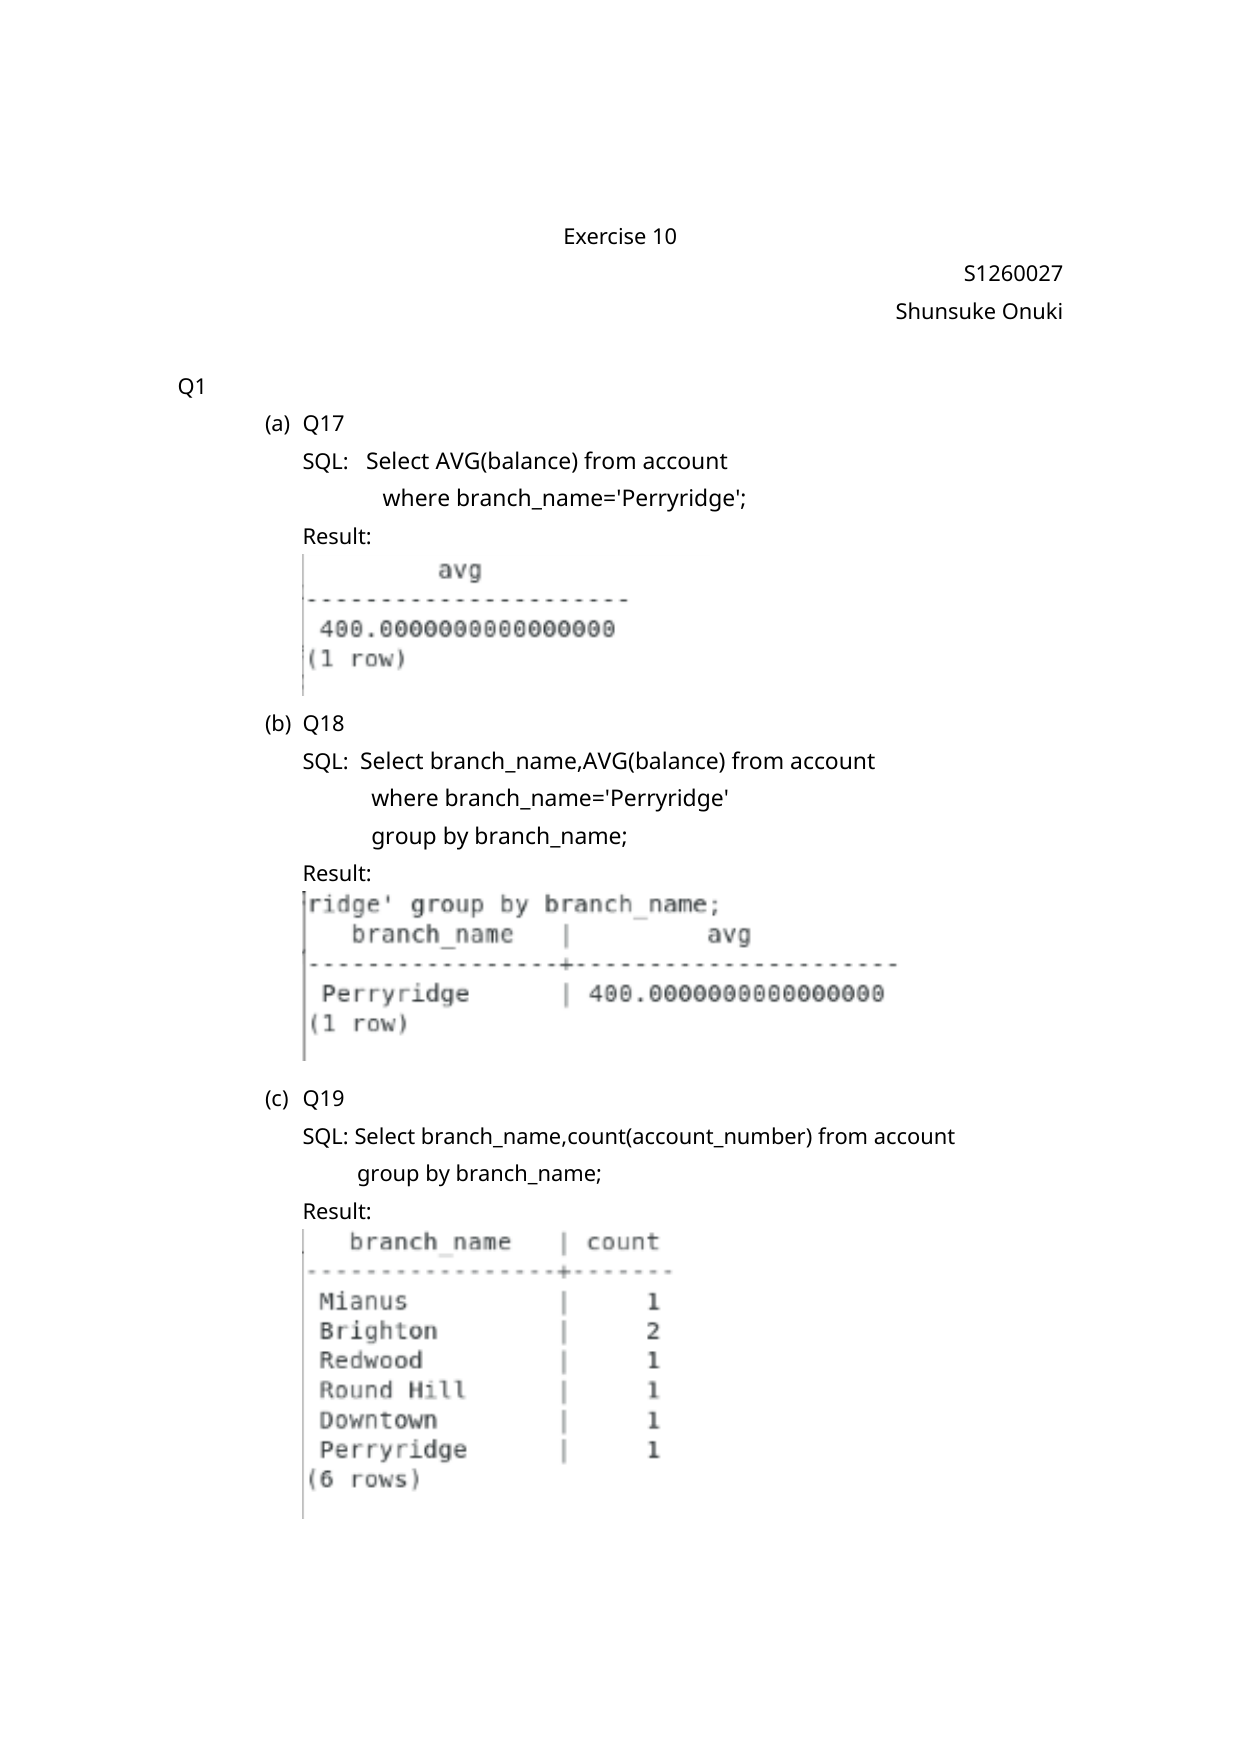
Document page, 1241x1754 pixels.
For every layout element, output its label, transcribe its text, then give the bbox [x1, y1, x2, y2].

list SQL: Select AVG(balance) from account [302, 442, 1063, 479]
text Shunsuke Onuki [177, 292, 1063, 329]
list SQL: Select branch_name,AVG(balance) from account [302, 742, 1063, 779]
list where branch_name='Perryridge'; [302, 479, 1063, 517]
list Result: [302, 854, 1063, 892]
text S1260027 [177, 254, 1063, 292]
list Q18 [265, 704, 1063, 742]
picture [302, 891, 973, 1061]
text Exercise 10 [177, 217, 1063, 254]
list where branch_name='Perryridge' [302, 779, 1063, 817]
picture [302, 1229, 817, 1519]
list Result: [302, 517, 1063, 554]
list group by branch_name; [302, 817, 1063, 854]
picture [302, 554, 711, 696]
list Q19 [265, 1079, 1063, 1117]
text Q1 [177, 367, 1063, 404]
list SQL: Select branch_name,count(account_number) from account [302, 1117, 1063, 1154]
list Q17 [265, 404, 1063, 442]
list group by branch_name; [302, 1154, 1063, 1192]
list Result: [302, 1192, 1063, 1229]
